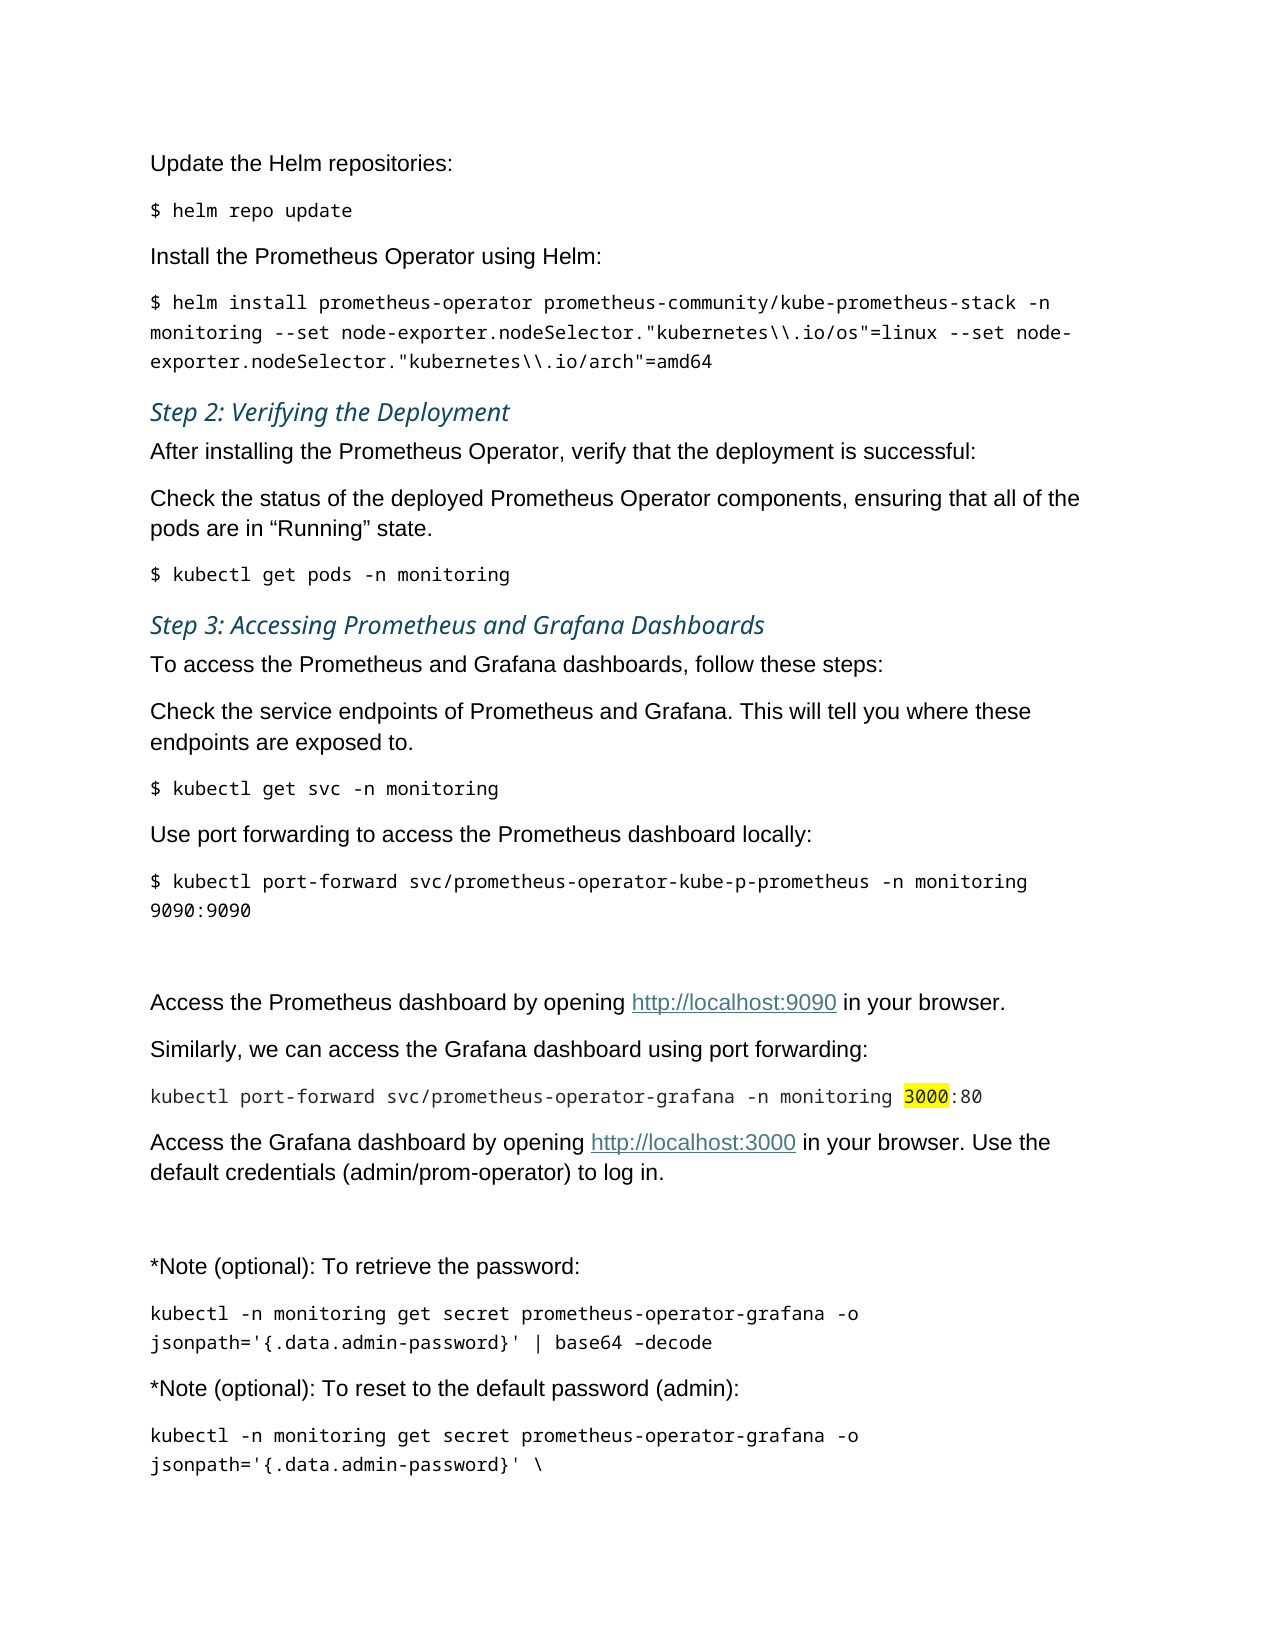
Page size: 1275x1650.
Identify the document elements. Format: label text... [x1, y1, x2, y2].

text kubectl port-forward svc/prometheus-operator-grafana -n monitoring 3000:80 [150, 1083, 904, 1108]
text kubectl -n monitoring get secret prometheus-operator-grafana -o jsonpath='{.data.admin-password}' \ [150, 1422, 1125, 1477]
text Access the Grafana dashboard by opening http://localhost:3000 in your browser. Use the default credentials (admin/prom-operator) to log in. [150, 1129, 1125, 1186]
text $ kubectl get pods -n monitoring [150, 562, 1125, 587]
text kubectl -n monitoring get secret prometheus-operator-grafana -o jsonpath='{.data.admin-password}' | base64 –decode [150, 1300, 1125, 1354]
text Access the Prometheus dashboard by opening http://localhost:9090 in your browser. [150, 989, 1125, 1016]
subtitle Step 2: Verifying the Deployment [150, 394, 1125, 428]
text $ helm install prometheus-operator prometheus-community/kube-prometheus-stack -n monitoring --set node-exporter.nodeSelector."kubernetes\\.io/os"=linux --set node-exporter.nodeSelector."kubernetes\\.io/arch"=amd64 [150, 290, 1125, 374]
text Update the Helm repositories: [150, 150, 1125, 176]
text *Note (optional): To retrieve the password: [150, 1253, 1125, 1279]
text *Note (optional): To reset to the default password (admin): [150, 1375, 1125, 1401]
subtitle Step 3: Accessing Prometheus and Grafana Dashboards [150, 608, 1125, 642]
text Install the Prometheus Operator using Helm: [150, 243, 1125, 269]
text Use port forwarding to access the Prometheus dashboard locally: [150, 821, 1125, 848]
text $ kubectl port-forward svc/prometheus-operator-kube-p-prometheus -n monitoring 9090:9090 [150, 868, 1125, 923]
text $ kubectl get svc -n monitoring [150, 775, 1125, 801]
text $ helm repo update [150, 197, 1125, 222]
text To access the Prometheus and Grafana dashboards, follow these steps: [150, 651, 1125, 678]
text Check the service endpoints of Prometheus and Grafana. This will tell you where these endpoints are exposed to. [150, 698, 1125, 755]
text Similarly, we can access the Grafana dashboard using port forwarding: [150, 1036, 1125, 1062]
text Check the status of the deployed Prometheus Operator components, ensuring that all of the pods are in “Running” state. [150, 485, 1125, 541]
text After installing the Prometheus Operator, verify that the deployment is successful: [150, 438, 1125, 464]
